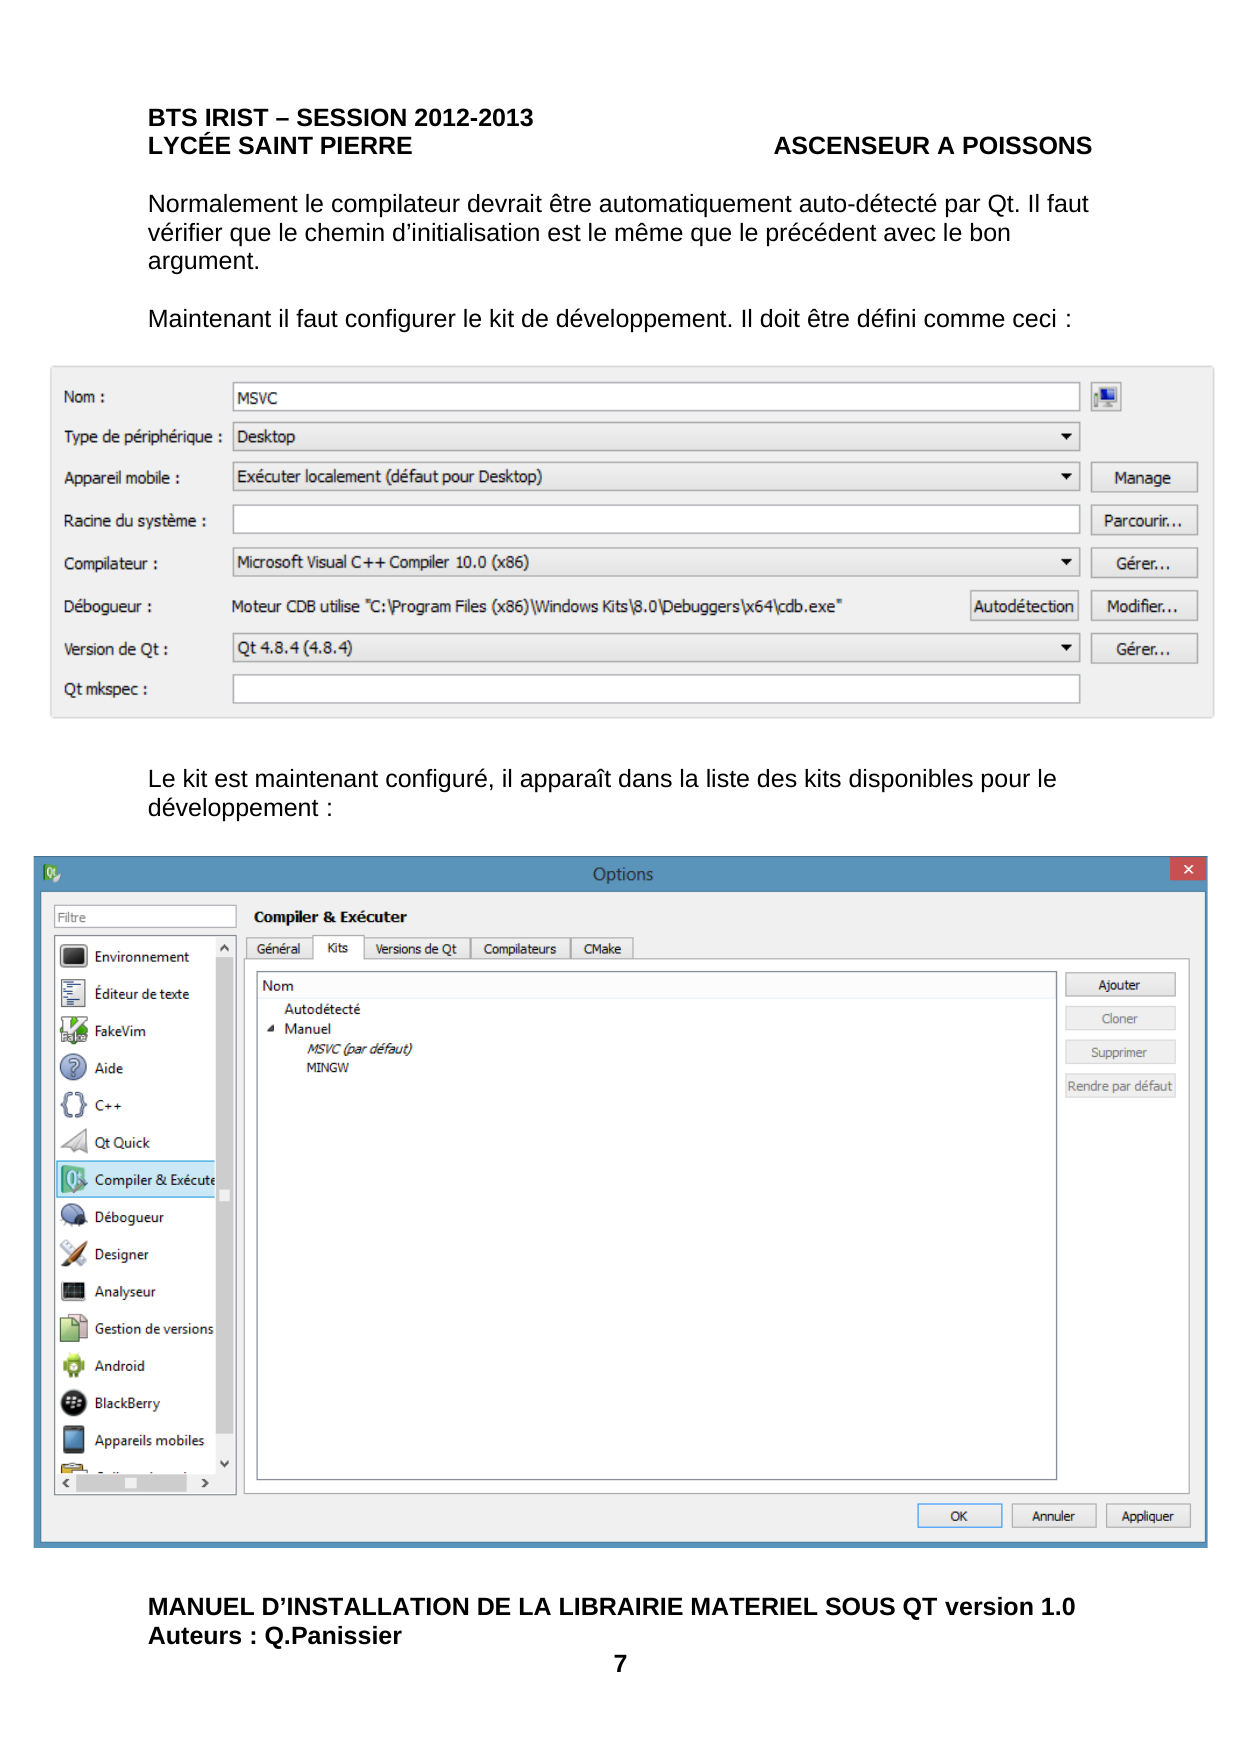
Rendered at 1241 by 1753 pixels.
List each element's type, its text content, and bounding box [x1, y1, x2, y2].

text Le kit est maintenant configuré, il apparaît dans la liste des kits disponibles pour le développement : [148, 764, 1092, 821]
picture [32, 856, 1208, 1547]
text Normalement le compilateur devrait être automatiquement auto-détecté par Qt. Il faut vérifier que le chemin d’initialisation est le même que le précédent avec le bon argument. [148, 189, 1092, 275]
text Maintenant il faut configurer le kit de développement. Il doit être défini comme ceci : [148, 304, 1092, 333]
picture [43, 360, 1217, 726]
